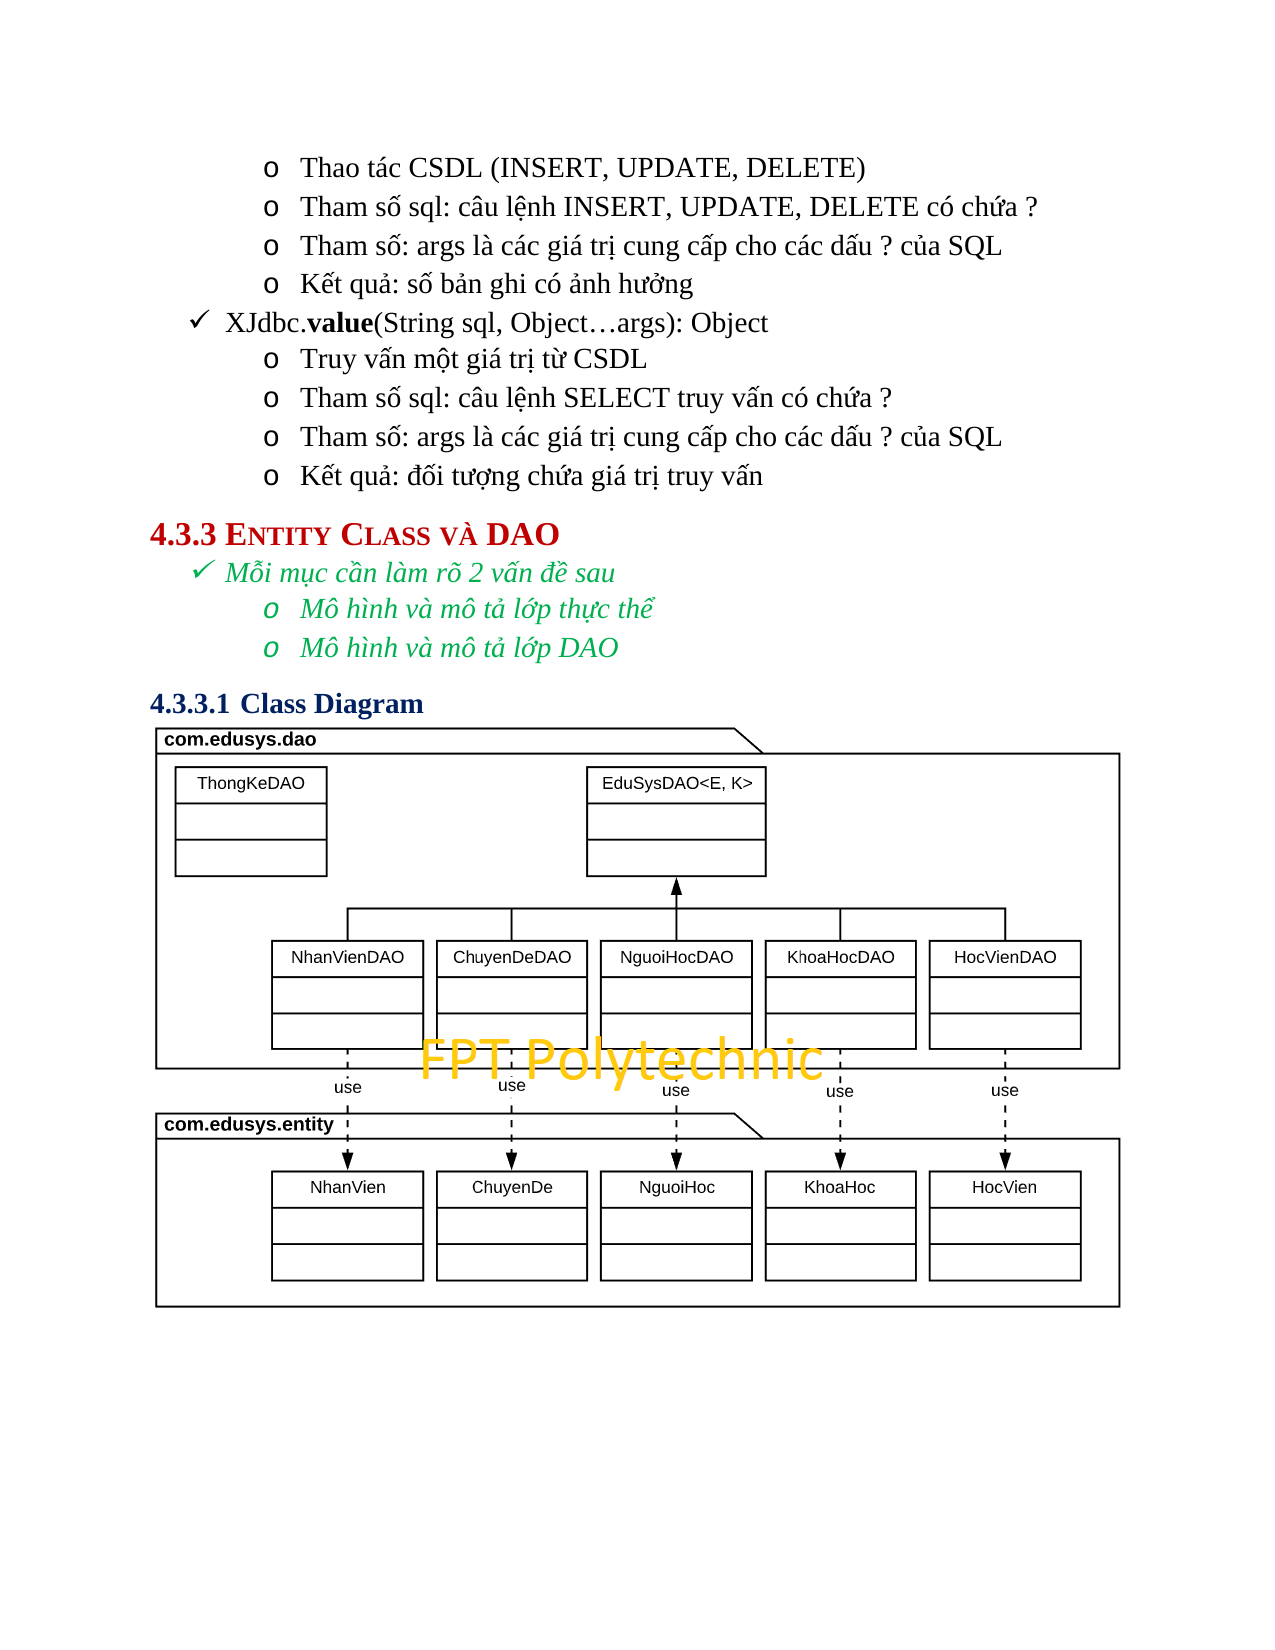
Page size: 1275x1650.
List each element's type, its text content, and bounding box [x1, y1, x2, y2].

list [262, 228, 1125, 264]
picture [150, 721, 1125, 1314]
list Tham số sql: câu lệnh SELECT truy vấn có chứa ? [262, 381, 1125, 417]
list XJdbc.value(String sql, Object…args): Object [187, 305, 1125, 339]
list Mỗi mục cần làm rõ 2 vấn đề sau [187, 555, 1125, 589]
list Truy vấn một giá trị từ CSDL [262, 342, 1125, 378]
list Tham số sql: câu lệnh INSERT, UPDATE, DELETE có chứa ? [262, 189, 1125, 225]
subtitle Class Diagram [150, 686, 1125, 719]
subtitle Entity Class và DAO [150, 514, 1125, 552]
list Thao tác CSDL (INSERT, UPDATE, DELETE) [262, 150, 1125, 186]
list Mô hình và mô tả lớp thực thể [262, 591, 1125, 627]
list Tham số: args là các giá trị cung cấp cho các dấu ? của SQL [262, 419, 1125, 455]
list Mô hình và mô tả lớp DAO [262, 630, 1125, 666]
list Kết quả: đối tượng chứa giá trị truy vấn [262, 458, 1125, 494]
list Kết quả: số bản ghi có ảnh hưởng [262, 267, 1125, 303]
